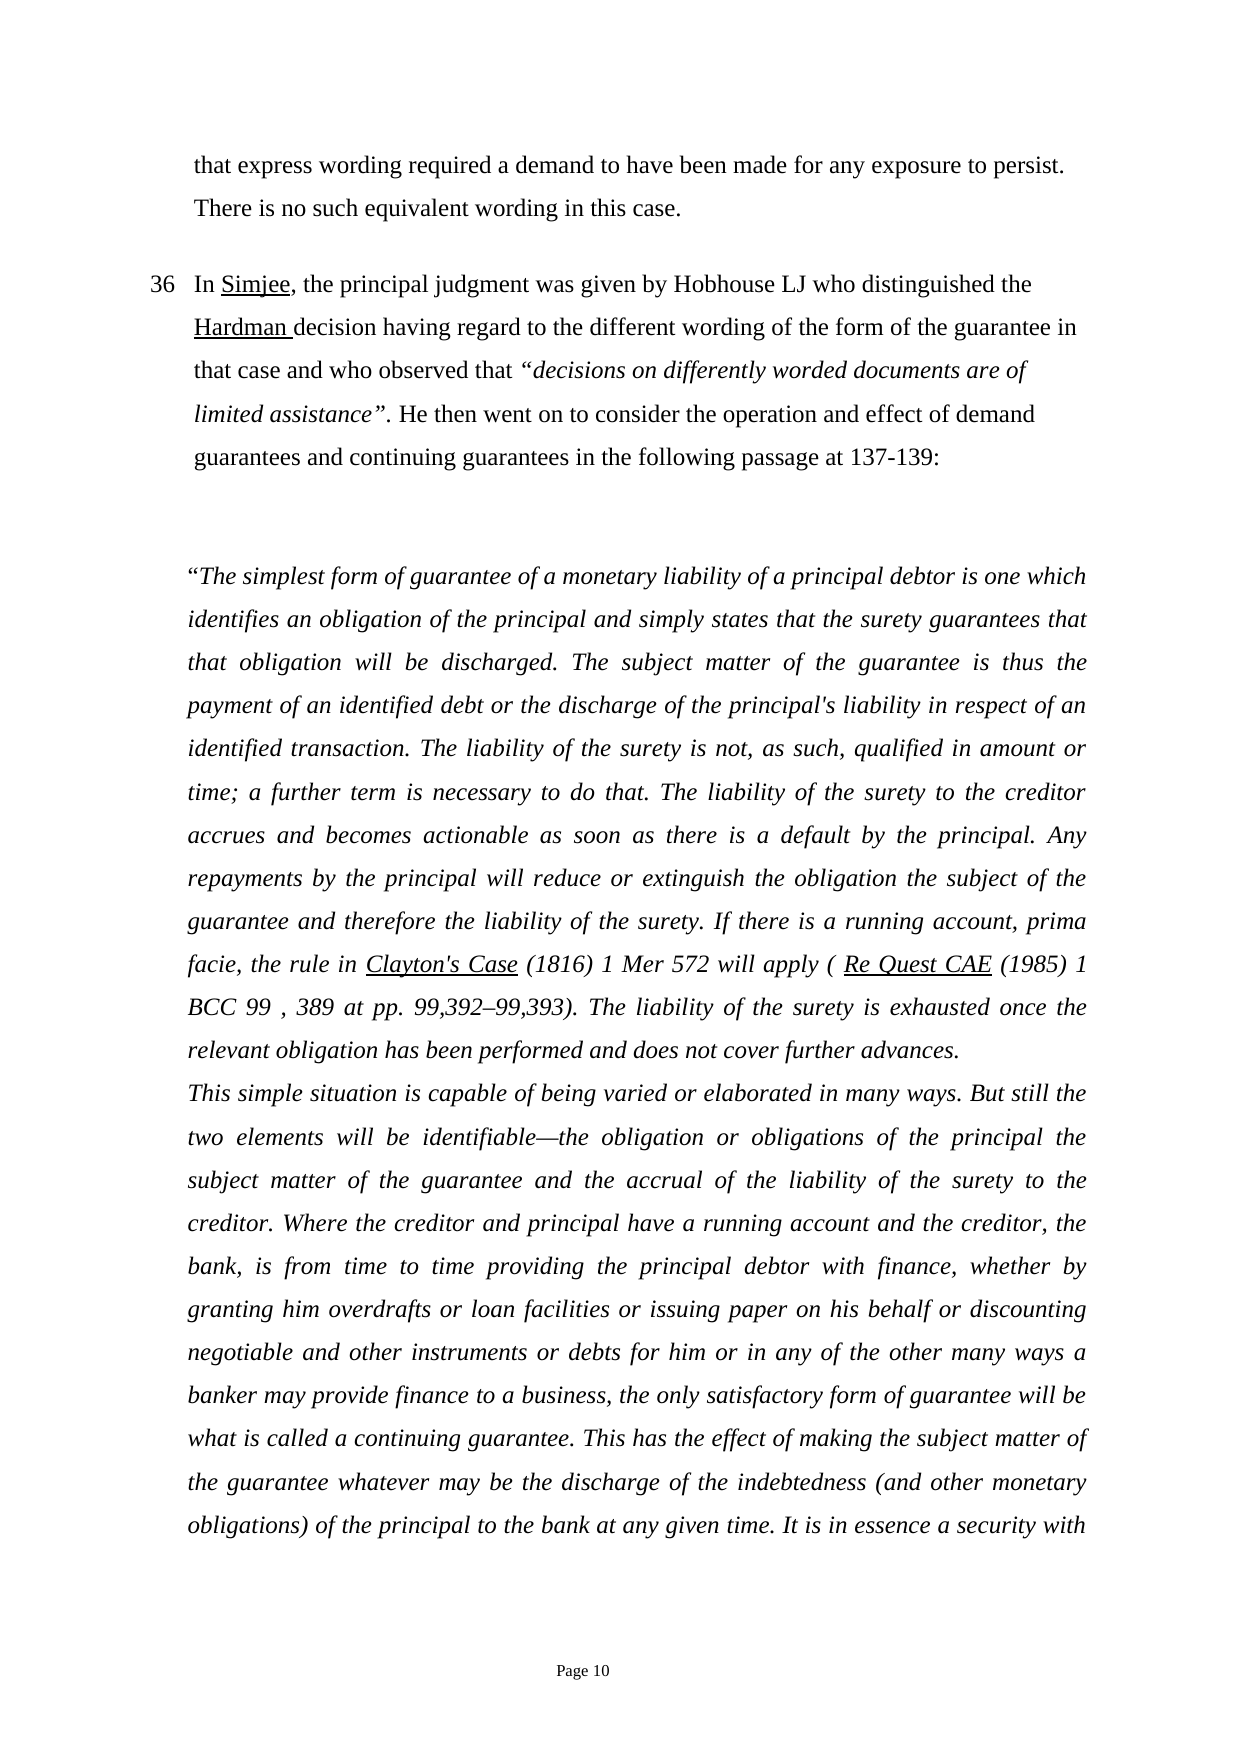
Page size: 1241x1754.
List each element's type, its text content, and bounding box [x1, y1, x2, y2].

list “The simplest form of guarantee of a monetary liability of a principal debtor is one which identifies an obligation of the principal and simply states that the surety guarantees that that obligation will be discharged. The subject matter of the guarantee is thus the payment of an identified debt or the discharge of the principal's liability in respect of an identified transaction. The liability of the surety is not, as such, qualified in amount or time; a further term is necessary to do that. The liability of the surety to the creditor accrues and becomes actionable as soon as there is a default by the principal. Any repayments by the principal will reduce or extinguish the obligation the subject of the guarantee and therefore the liability of the surety. If there is a running account, prima facie, the rule in Clayton's Case (1816) 1 Mer 572 will apply ( Re Quest CAE (1985) 1 BCC 99 , 389 at pp. 99,392–99,393). The liability of the surety is exhausted once the relevant obligation has been performed and does not cover further advances. [187, 561, 1090, 1064]
list In Simjee, the principal judgment was given by Hobhouse LJ who distinguished the Hardman decision having regard to the different wording of the form of the guarantee in that case and who observed that “decisions on differently worded documents are of limited assistance”. He then went on to consider the operation and effect of demand guarantees and continuing guarantees in the following passage at 137-139: [150, 269, 1090, 471]
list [150, 150, 1090, 222]
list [187, 1078, 1090, 1538]
